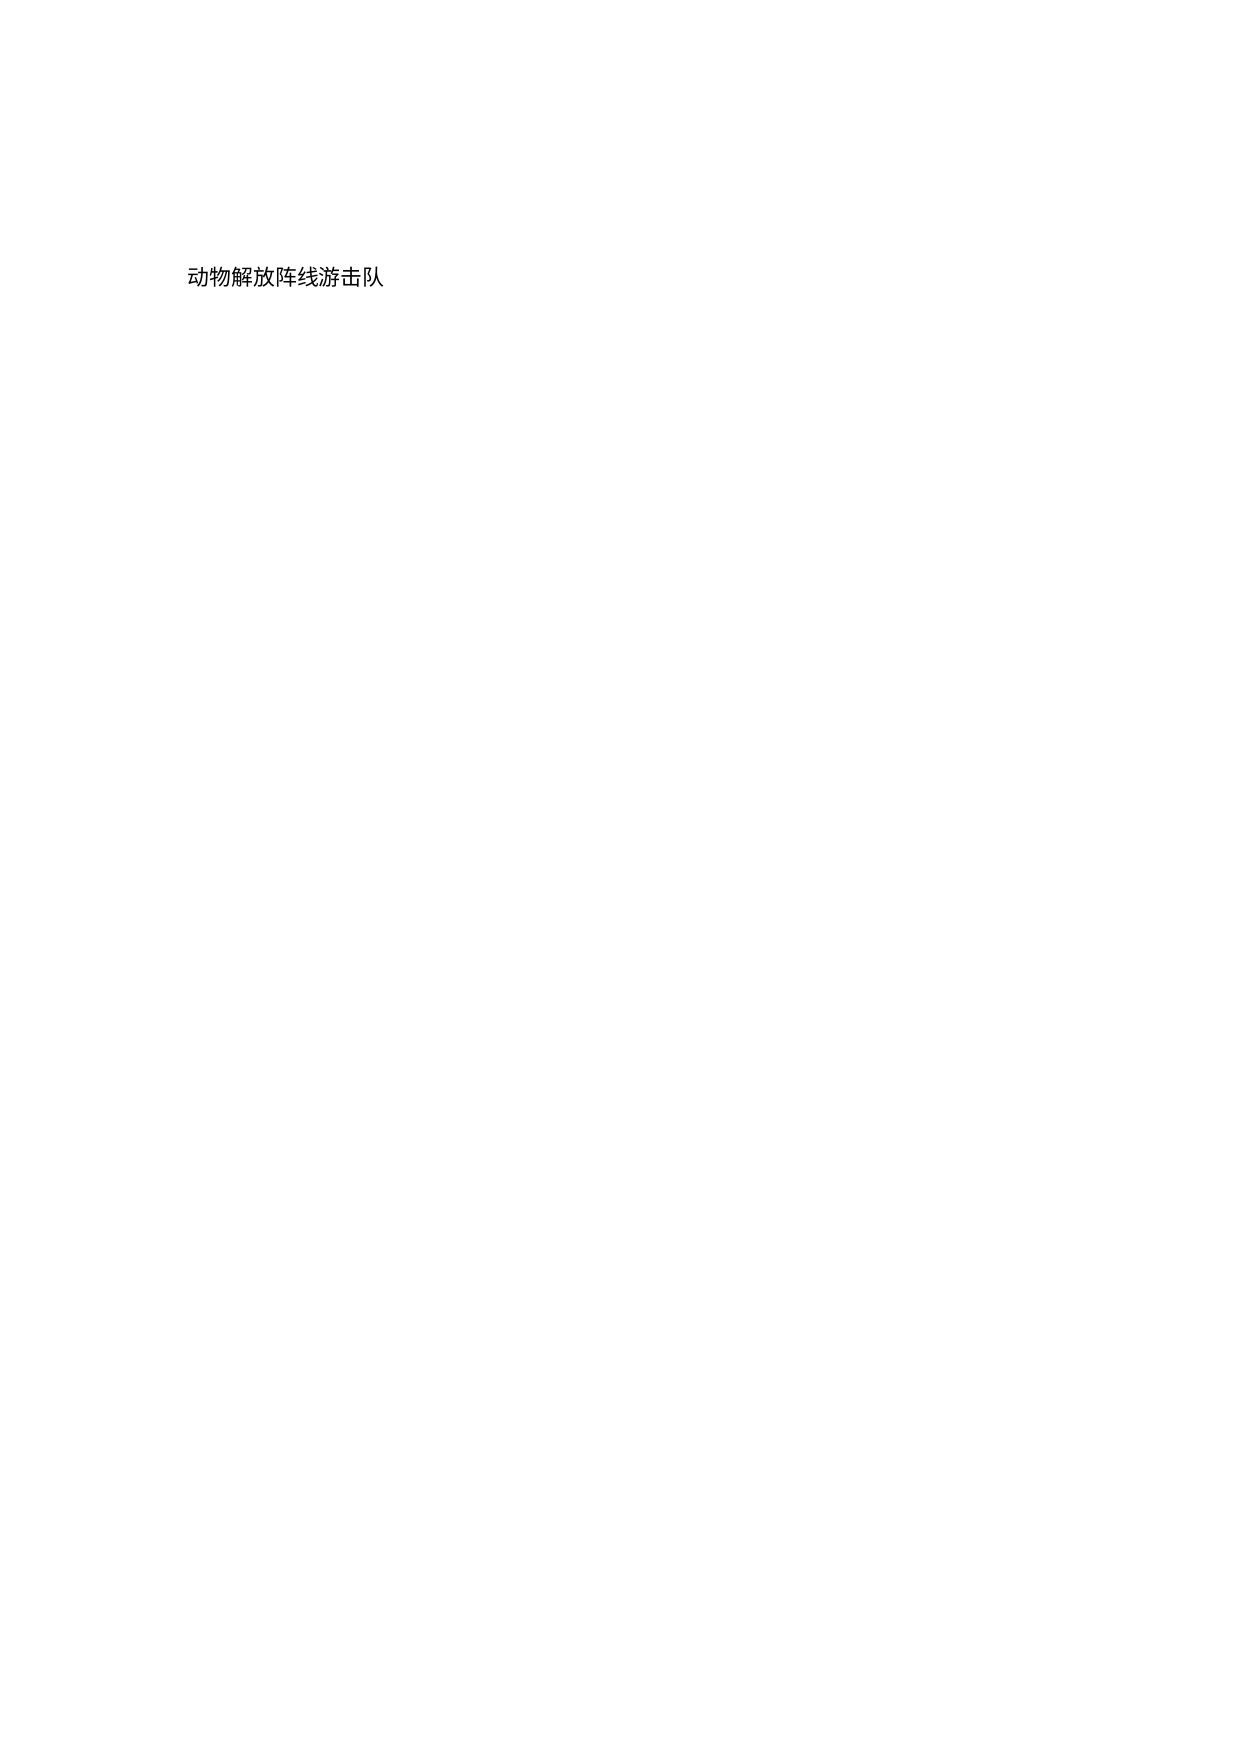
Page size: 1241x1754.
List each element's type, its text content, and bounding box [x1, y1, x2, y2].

text 动物解放阵线游击队 [187, 259, 1053, 292]
